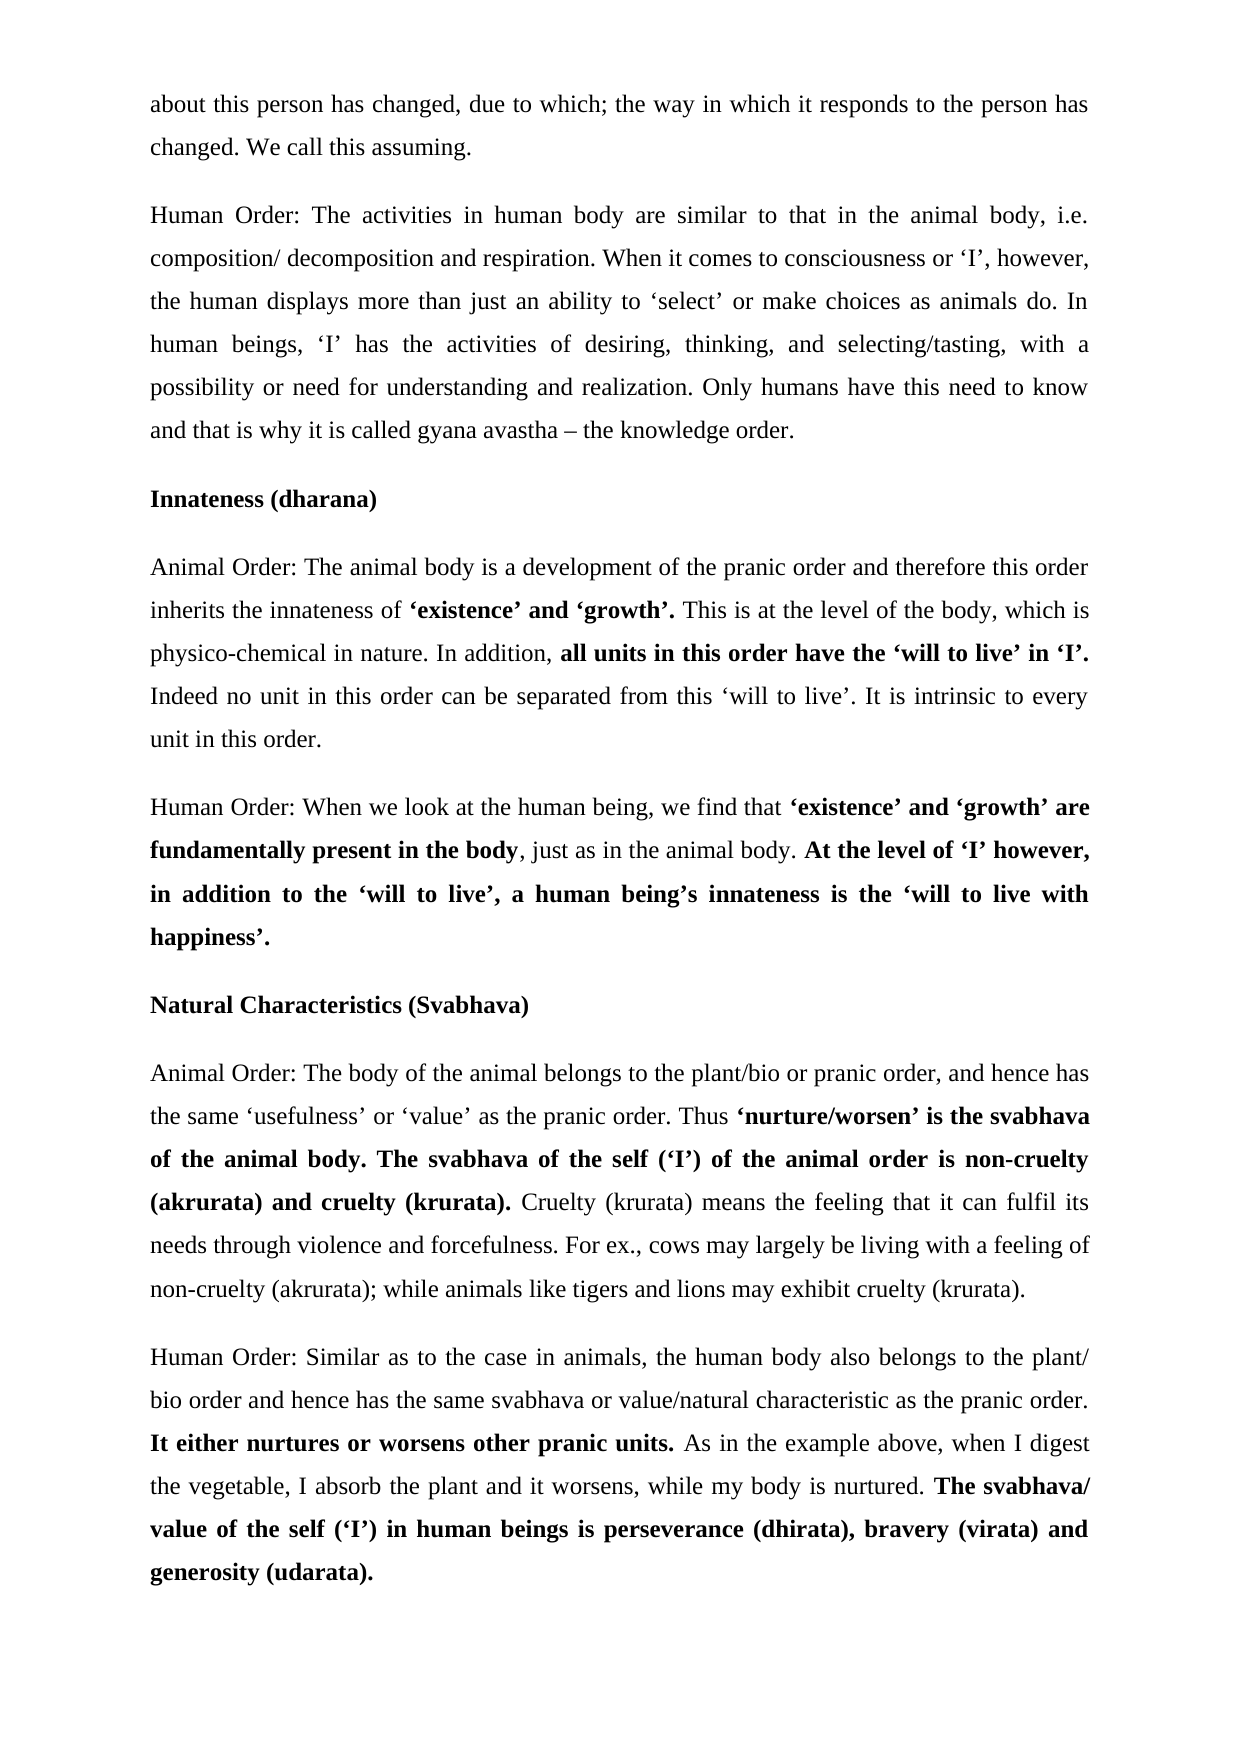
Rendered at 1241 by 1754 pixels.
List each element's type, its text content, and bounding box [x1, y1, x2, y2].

text Human Order: The activities in human body are similar to that in the animal body, i.e. composition/ decomposition and respiration. When it comes to consciousness or ‘I’, however, the human displays more than just an ability to ‘select’ or make choices as animals do. In human beings, ‘I’ has the activities of desiring, thinking, and selecting/tasting, with a possibility or need for understanding and realization. Only humans have this need to know and that is why it is called gyana avastha – the knowledge order. [150, 200, 1090, 444]
text Innateness (dharana) [150, 484, 1090, 512]
text Natural Characteristics (Svabhava) [150, 990, 1090, 1019]
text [150, 89, 1090, 161]
text Human Order: When we look at the human being, we find that ‘existence’ and ‘growth’ are fundamentally present in the body, just as in the animal body. At the level of ‘I’ however, in addition to the ‘will to live’, a human being’s innateness is the ‘will to live with happiness’. [150, 792, 1090, 951]
text Human Order: Similar as to the case in animals, the human body also belongs to the plant/ bio order and hence has the same svabhava or value/natural characteristic as the pranic order. It either nurtures or worsens other pranic units. As in the example above, when I digest the vegetable, I absorb the plant and it worsens, while my body is nurtured. The svabhava/ value of the self (‘I’) in human beings is perseverance (dhirata), bravery (virata) and generosity (udarata). [150, 1342, 1090, 1586]
text Animal Order: The body of the animal belongs to the plant/bio or pranic order, and hence has the same ‘usefulness’ or ‘value’ as the pranic order. Thus ‘nurture/worsen’ is the svabhava of the animal body. The svabhava of the self (‘I’) of the animal order is non-cruelty (akrurata) and cruelty (krurata). Cruelty (krurata) means the feeling that it can fulfil its needs through violence and forcefulness. For ex., cows may largely be living with a feeling of non-cruelty (akrurata); while animals like tigers and lions may exhibit cruelty (krurata). [150, 1058, 1090, 1302]
text Animal Order: The animal body is a development of the pranic order and therefore this order inherits the innateness of ‘existence’ and ‘growth’. This is at the level of the body, which is physico-chemical in nature. In addition, all units in this order have the ‘will to live’ in ‘I’. Indeed no unit in this order can be separated from this ‘will to live’. It is intrinsic to every unit in this order. [150, 552, 1090, 753]
